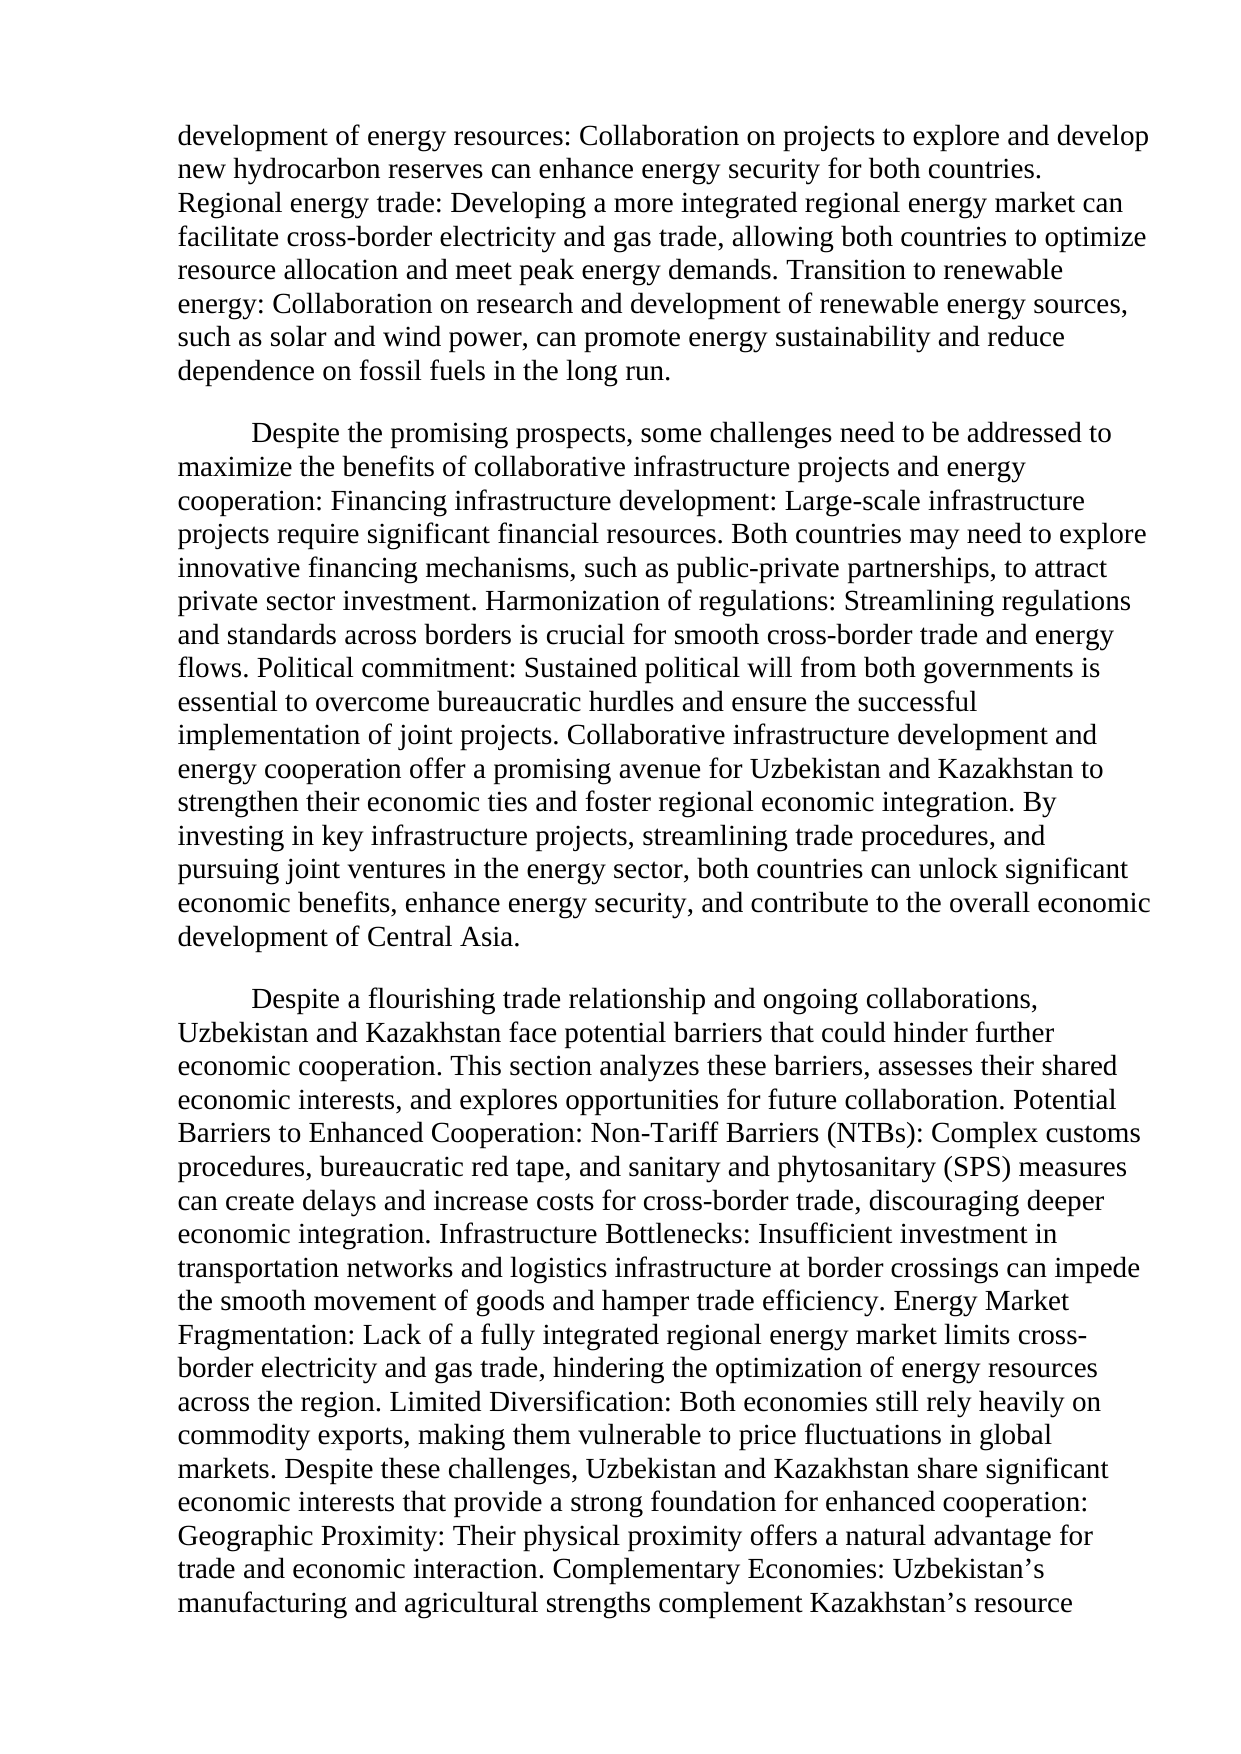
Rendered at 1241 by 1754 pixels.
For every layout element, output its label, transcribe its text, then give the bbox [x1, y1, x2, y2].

text Despite the promising prospects, some challenges need to be addressed to maximize the benefits of collaborative infrastructure projects and energy cooperation: Financing infrastructure development: Large-scale infrastructure projects require significant financial resources. Both countries may need to explore innovative financing mechanisms, such as public-private partnerships, to attract private sector investment. Harmonization of regulations: Streamlining regulations and standards across borders is crucial for smooth cross-border trade and energy flows. Political commitment: Sustained political will from both governments is essential to overcome bureaucratic hurdles and ensure the successful implementation of joint projects. Collaborative infrastructure development and energy cooperation offer a promising avenue for Uzbekistan and Kazakhstan to strengthen their economic ties and foster regional economic integration. By investing in key infrastructure projects, streamlining trade procedures, and pursuing joint ventures in the energy sector, both countries can unlock significant economic benefits, enhance energy security, and contribute to the overall economic development of Central Asia. [177, 579, 1152, 1116]
